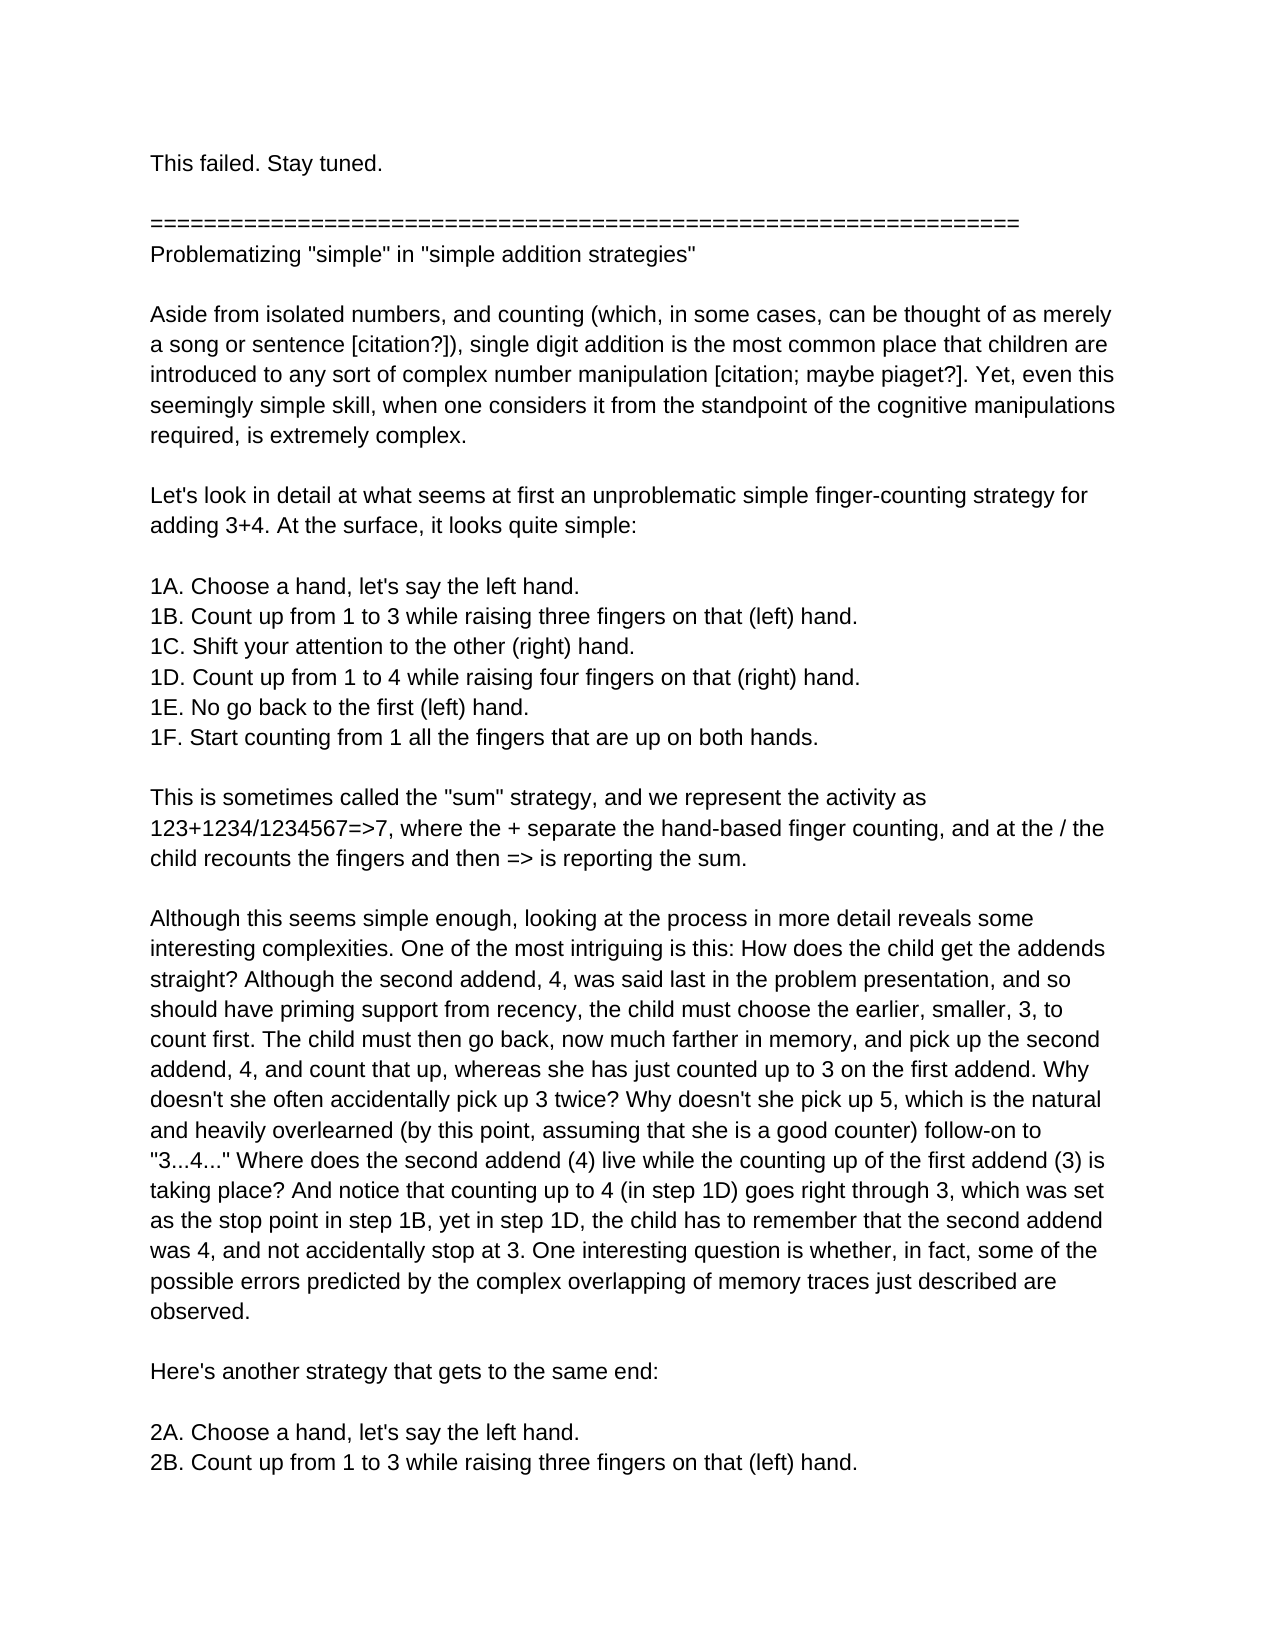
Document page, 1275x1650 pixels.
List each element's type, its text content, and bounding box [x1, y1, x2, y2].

text 1A. Choose a hand, let's say the left hand. [150, 573, 1125, 599]
text Let's look in detail at what seems at first an unproblematic simple finger-counting strategy for adding 3+4. At the surface, it looks quite simple: [150, 482, 1125, 539]
text Problematizing "simple" in "simple addition strategies" [150, 241, 1125, 267]
text 1D. Count up from 1 to 4 while raising four fingers on that (right) hand. [150, 663, 1125, 690]
text Aside from isolated numbers, and counting (which, in some cases, can be thought of as merely a song or sentence [citation?]), single digit addition is the most common place that children are introduced to any sort of complex number manipulation [citation; maybe piaget?]. Yet, even this seemingly simple skill, when one considers it from the standpoint of the cognitive manipulations required, is extremely complex. [150, 301, 1125, 448]
text Although this seems simple enough, looking at the process in more detail reveals some interesting complexities. One of the most intriguing is this: How does the child get the addends straight? Although the second addend, 4, was said last in the problem presentation, and so should have priming support from recency, the child must choose the earlier, smaller, 3, to count first. The child must then go back, now much farther in memory, and pick up the second addend, 4, and count that up, whereas she has just counted up to 3 on the first addend. Why doesn't she often accidentally pick up 3 twice? Why doesn't she pick up 5, which is the natural and heavily overlearned (by this point, assuming that she is a good counter) follow-on to "3...4..." Where does the second addend (4) live while the counting up of the first addend (3) is taking place? And notice that counting up to 4 (in step 1D) goes right through 3, which was set as the stop point in step 1B, yet in step 1D, the child has to remember that the second addend was 4, and not accidentally stop at 3. One interesting question is whether, in fact, some of the possible errors predicted by the complex overlapping of memory traces just described are observed. [150, 905, 1125, 1324]
text This failed. Stay tuned. [150, 150, 1125, 176]
text This is sometimes called the "sum" strategy, and we represent the activity as 123+1234/1234567=>7, where the + separate the hand-based finger counting, and at the / the child recounts the fingers and then => is reporting the sum. [150, 784, 1125, 871]
text ================================================================= [150, 210, 1125, 237]
text 2B. Count up from 1 to 3 while raising three fingers on that (left) hand. [150, 1449, 1125, 1475]
text 1F. Start counting from 1 all the fingers that are up on both hands. [150, 724, 1125, 750]
text 1C. Shift your attention to the other (right) hand. [150, 633, 1125, 660]
text 2A. Choose a hand, let's say the left hand. [150, 1419, 1125, 1445]
text Here's another strategy that gets to the same end: [150, 1358, 1125, 1385]
text 1B. Count up from 1 to 3 while raising three fingers on that (left) hand. [150, 603, 1125, 629]
text 1E. No go back to the first (left) hand. [150, 694, 1125, 720]
